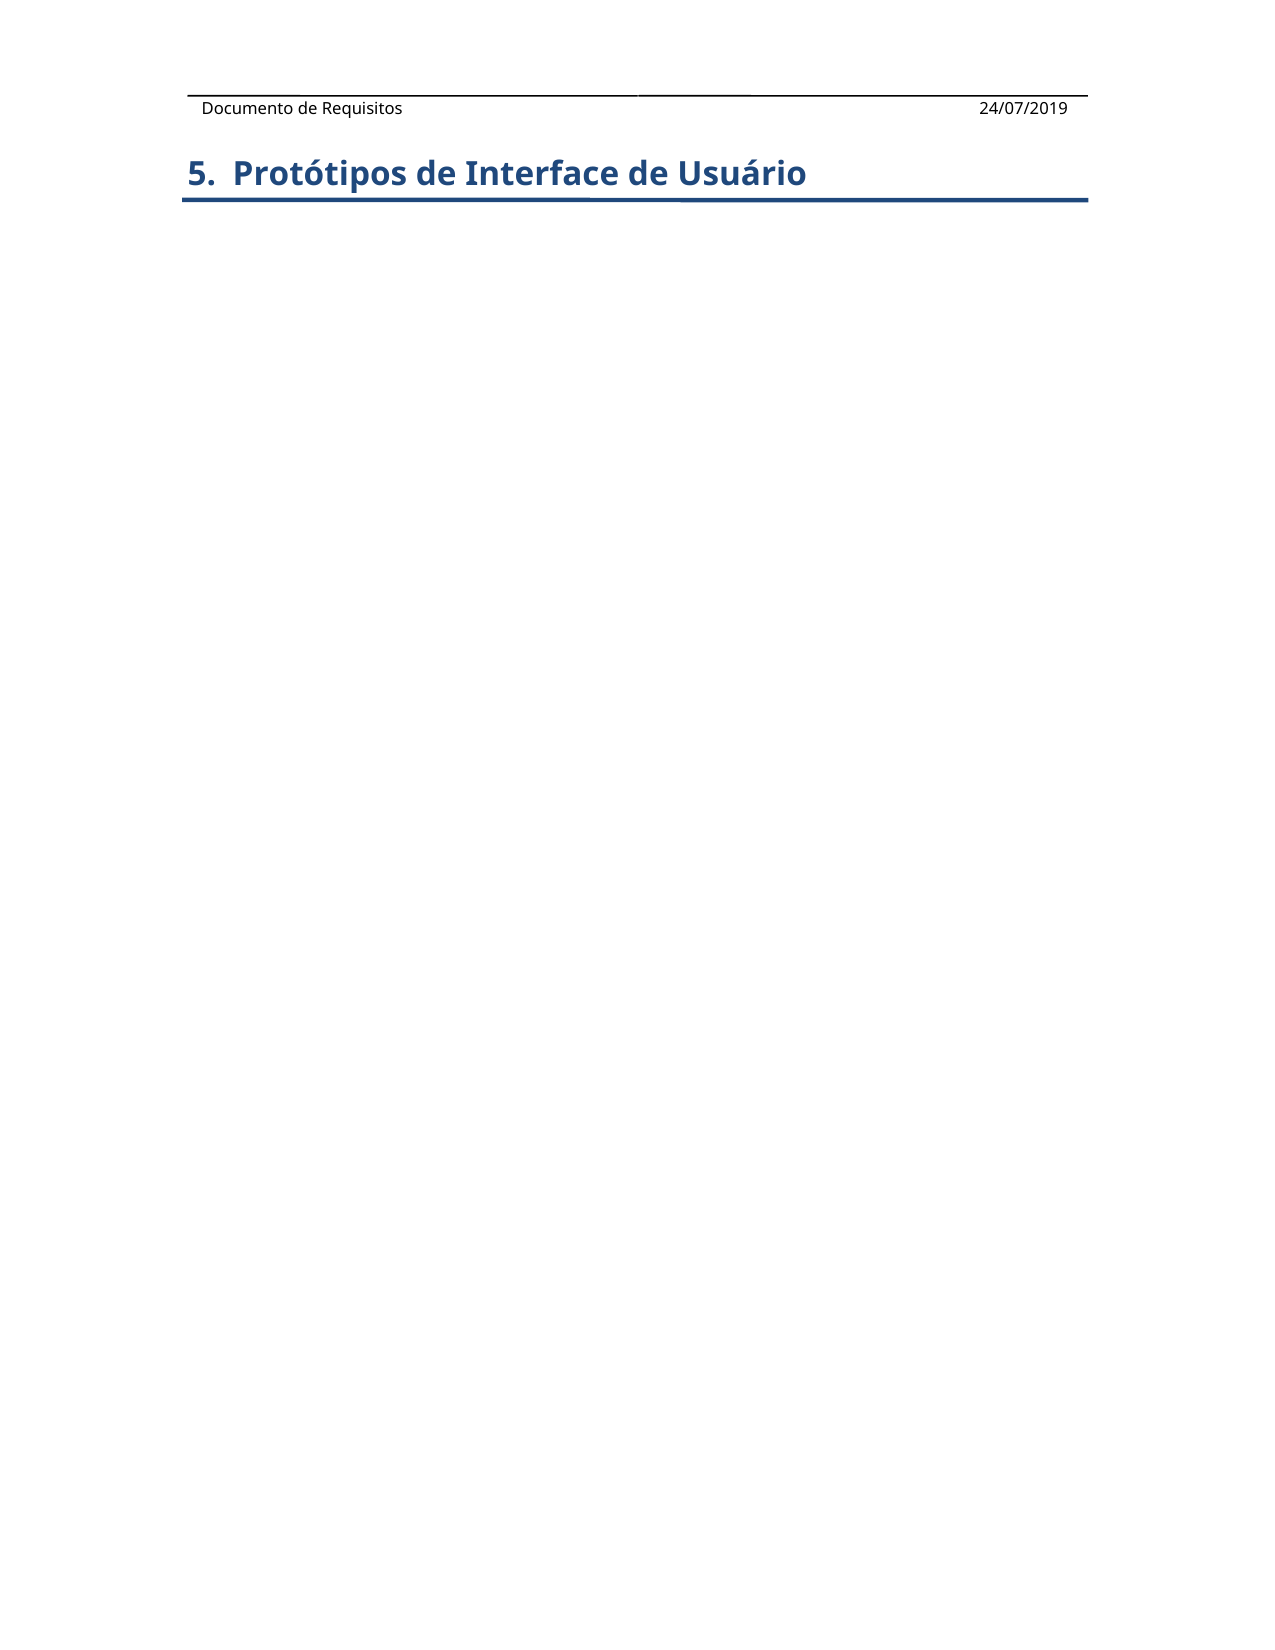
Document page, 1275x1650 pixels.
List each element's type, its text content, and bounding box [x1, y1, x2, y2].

list Protótipos de Interface de Usuário [187, 150, 1131, 196]
